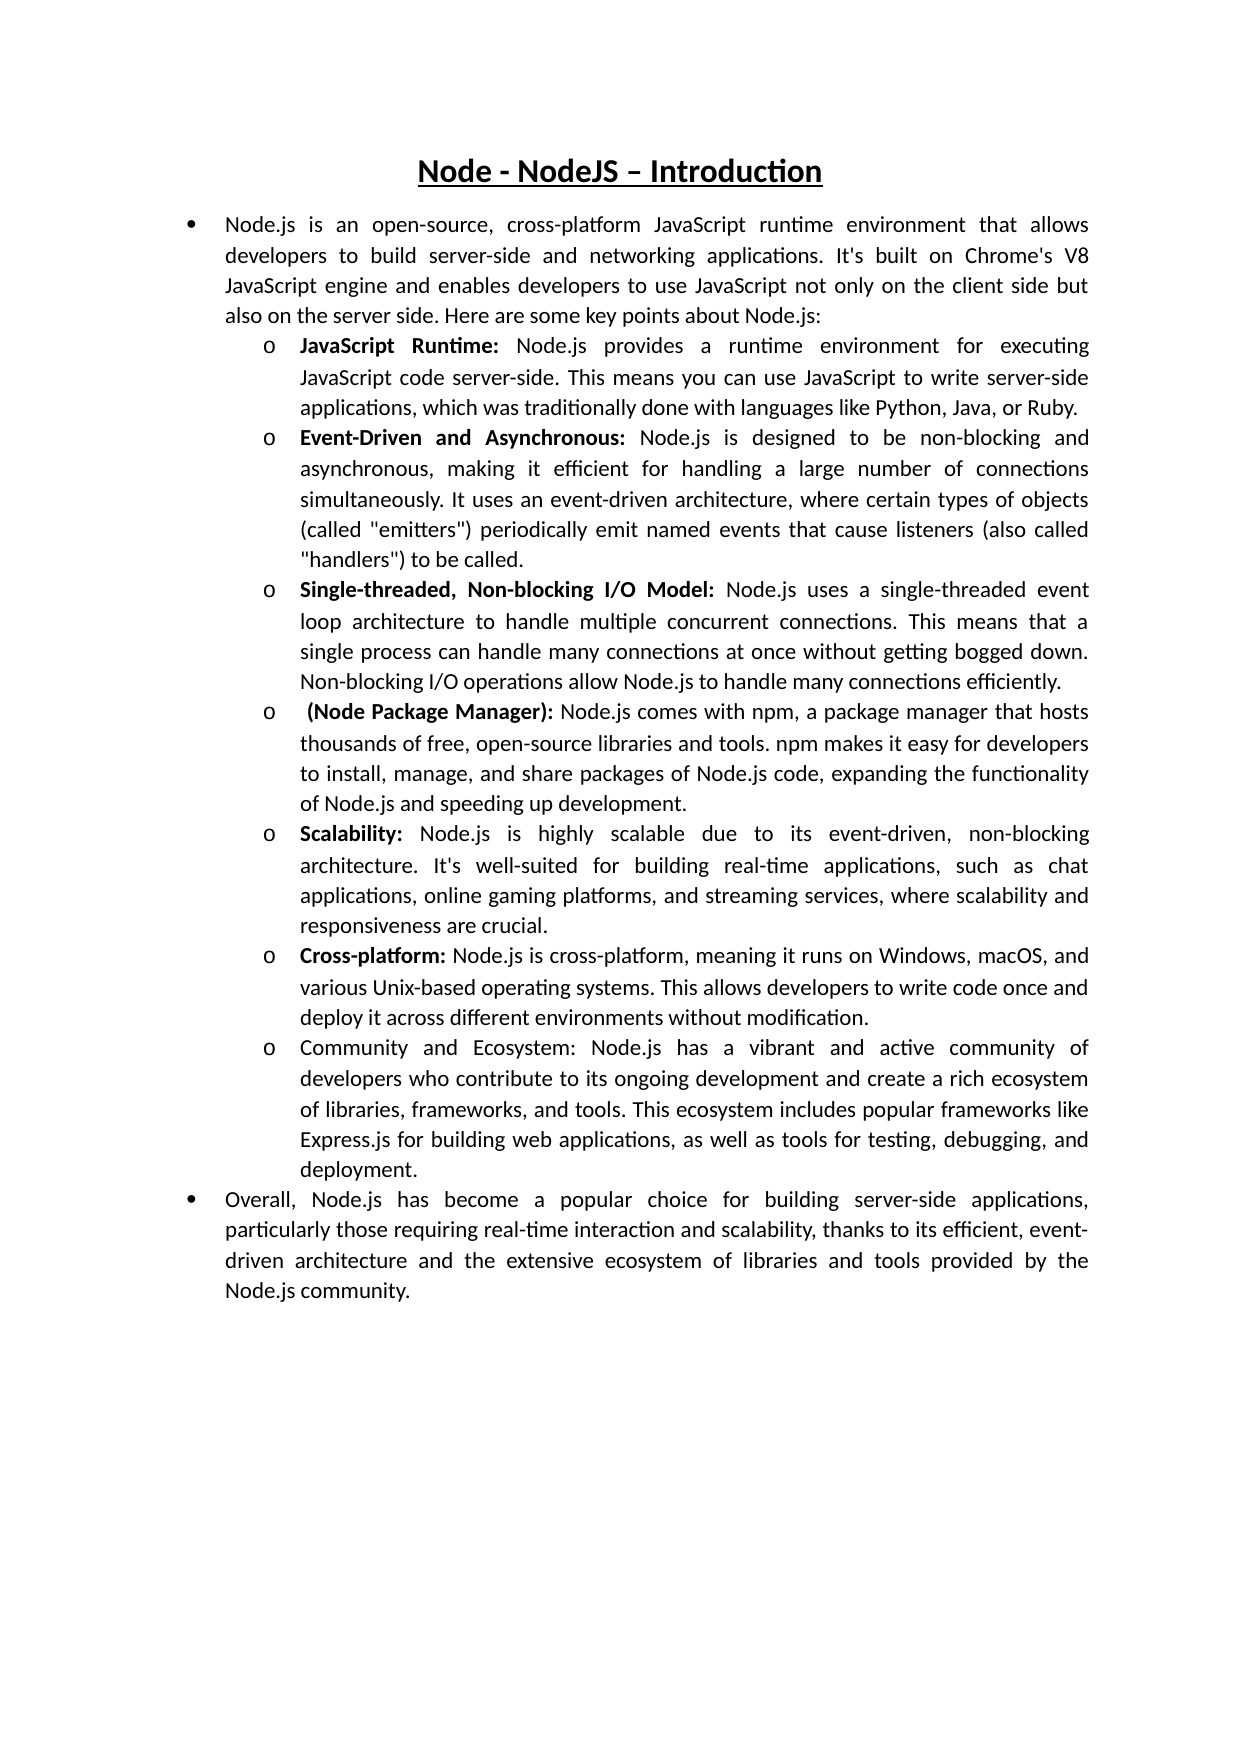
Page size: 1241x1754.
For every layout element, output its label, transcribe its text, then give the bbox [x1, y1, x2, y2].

list Single-threaded, Non-blocking I/O Model: Node.js uses a single-threaded event loop architecture to handle multiple concurrent connections. This means that a single process can handle many connections at once without getting bogged down. Non-blocking I/O operations allow Node.js to handle many connections efficiently. [262, 575, 1090, 695]
text Node - NodeJS – Introduction [150, 150, 1090, 191]
list Cross-platform: Node.js is cross-platform, meaning it runs on Windows, macOS, and various Unix-based operating systems. This allows developers to write code once and deploy it across different environments without modification. [262, 941, 1090, 1031]
list Scalability: Node.js is highly scalable due to its event-driven, non-blocking architecture. It's well-suited for building real-time applications, such as chat applications, online gaming platforms, and streaming services, where scalability and responsiveness are crucial. [262, 819, 1090, 939]
list Overall, Node.js has become a popular choice for building server-side applications, particularly those requiring real-time interaction and scalability, thanks to its efficient, event-driven architecture and the extensive ecosystem of libraries and tools provided by the Node.js community. [187, 1185, 1090, 1304]
list (Node Package Manager): Node.js comes with npm, a package manager that hosts thousands of free, open-source libraries and tools. npm makes it easy for developers to install, manage, and share packages of Node.js code, expanding the functionality of Node.js and speeding up development. [262, 697, 1090, 817]
list Node.js is an open-source, cross-platform JavaScript runtime environment that allows developers to build server-side and networking applications. It's built on Chrome's V8 JavaScript engine and enables developers to use JavaScript not only on the client side but also on the server side. Here are some key points about Node.js: [187, 211, 1090, 329]
list JavaScript Runtime: Node.js provides a runtime environment for executing JavaScript code server-side. This means you can use JavaScript to write server-side applications, which was traditionally done with languages like Python, Java, or Ruby. [262, 331, 1090, 421]
list Community and Ecosystem: Node.js has a vibrant and active community of developers who contribute to its ongoing development and create a rich ecosystem of libraries, frameworks, and tools. This ecosystem includes popular frameworks like Express.js for building web applications, as well as tools for testing, debugging, and deployment. [262, 1033, 1090, 1183]
list Event-Driven and Asynchronous: Node.js is designed to be non-blocking and asynchronous, making it efficient for handling a large number of connections simultaneously. It uses an event-driven architecture, where certain types of objects (called "emitters") periodically emit named events that cause listeners (also called "handlers") to be called. [262, 423, 1090, 573]
